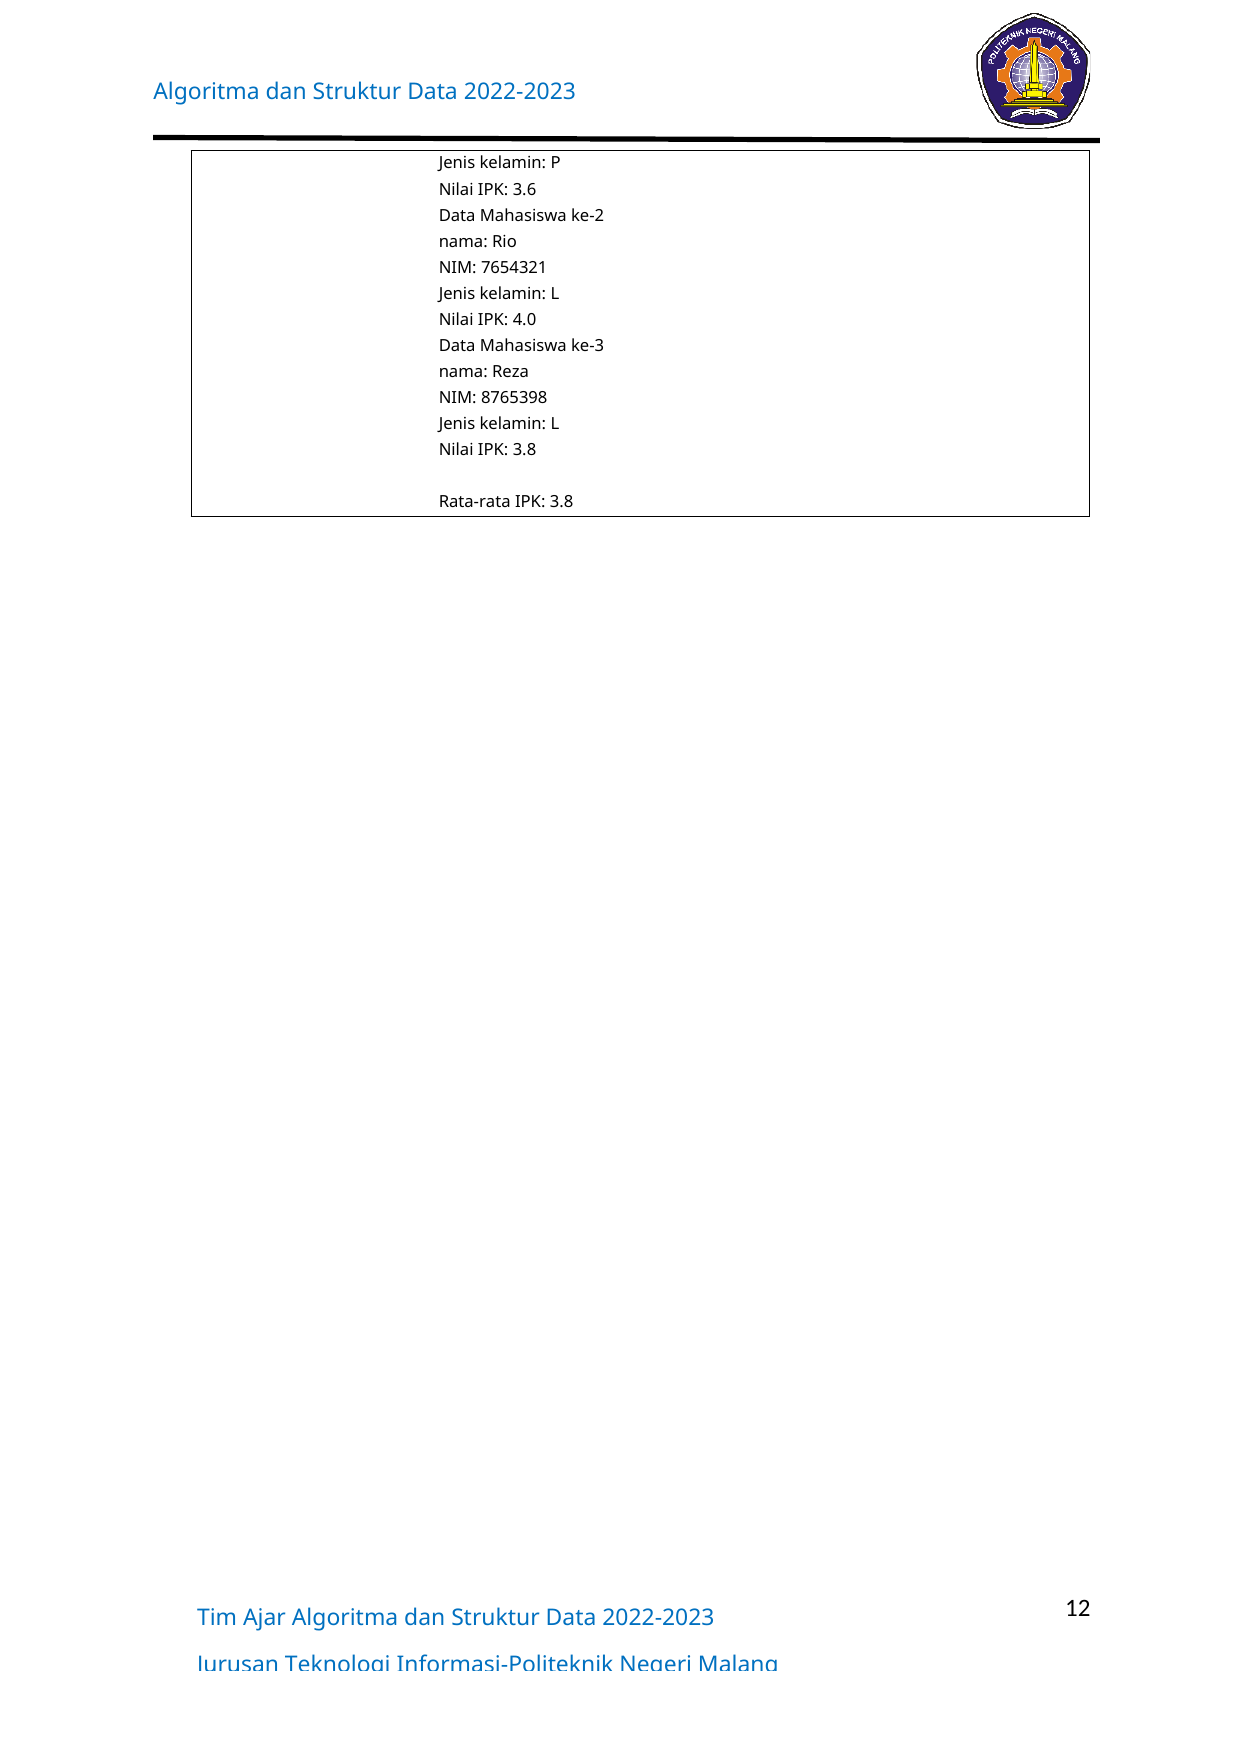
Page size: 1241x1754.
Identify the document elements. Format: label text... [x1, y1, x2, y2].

picture [976, 13, 1091, 129]
